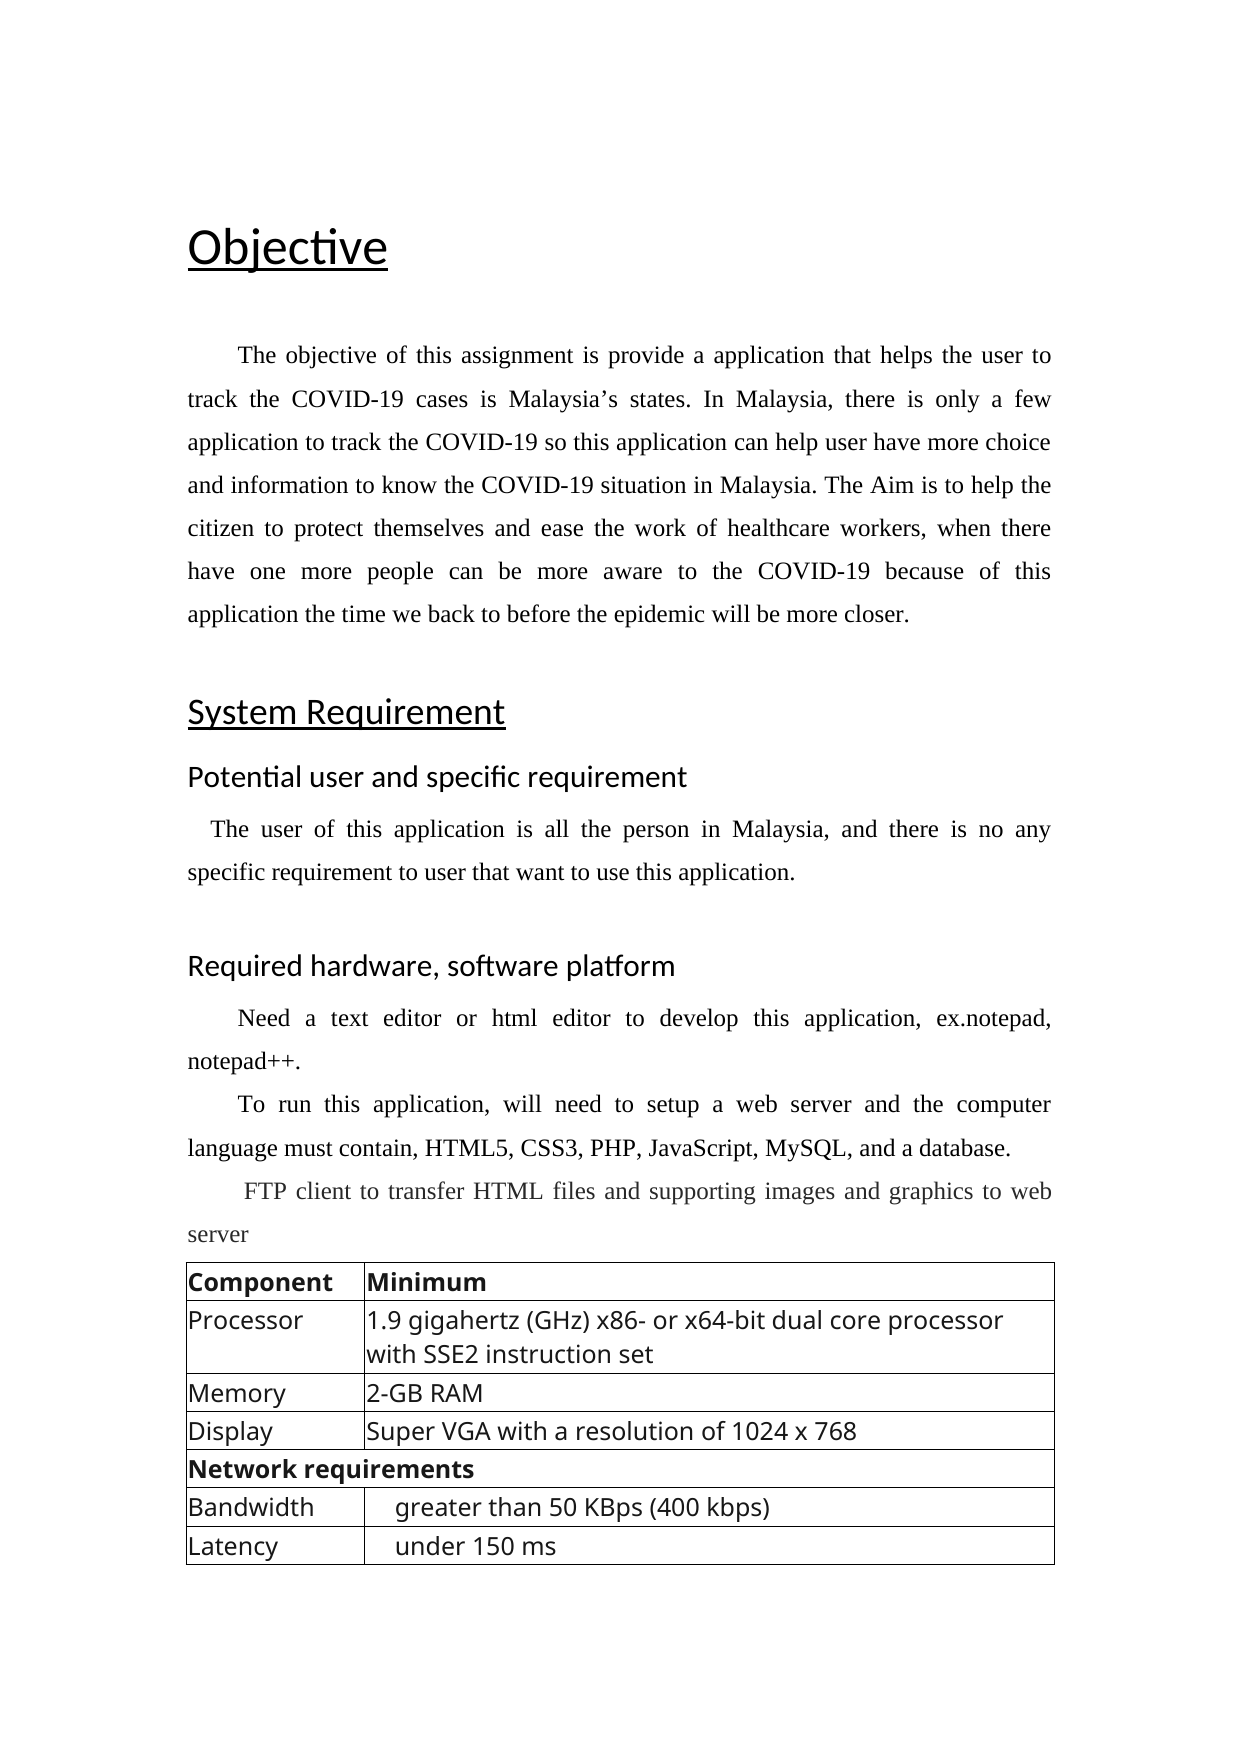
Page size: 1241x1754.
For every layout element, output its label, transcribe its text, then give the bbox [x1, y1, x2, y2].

table_header Minimum [365, 1263, 1054, 1300]
table_cell Super VGA with a resolution of 1024 x 768 [365, 1412, 1054, 1449]
text Need a text editor or html editor to develop this application, ex.notepad, notepad++. [187, 1003, 1053, 1075]
table_cell Processor [187, 1301, 364, 1373]
text To run this application, will need to setup a web server and the computer language must contain, HTML5, CSS3, PHP, JavaScript, MySQL, and a database. [187, 1089, 1053, 1161]
text System Requirement [187, 688, 1053, 734]
table_cell greater than 50 KBps (400 kbps) [365, 1488, 1054, 1526]
table_header Component [187, 1263, 364, 1300]
table_cell under 150 ms [365, 1527, 1054, 1564]
table_cell Bandwidth [187, 1488, 364, 1526]
text Objective [187, 213, 1053, 277]
table_cell Memory [187, 1374, 364, 1411]
text The objective of this assignment is provide a application that helps the user to track the COVID-19 cases is Malaysia’s states. In Malaysia, there is only a few application to track the COVID-19 so this application can help user have more choice and information to know the COVID-19 situation in Malaysia. The Aim is to help the citizen to protect themselves and ease the work of healthcare workers, when there have one more people can be more aware to the COVID-19 because of this application the time we back to before the epidemic will be more closer. [187, 341, 1053, 628]
table_cell 1.9 gigahertz (GHz) x86- or x64-bit dual core processor with SSE2 instruction set [365, 1301, 1054, 1373]
table_cell Display [187, 1412, 364, 1449]
table_cell 2-GB RAM [365, 1374, 1054, 1411]
text Required hardware, software platform [187, 946, 1053, 984]
table_cell Latency [187, 1527, 364, 1564]
text FTP client to transfer HTML files and supporting images and graphics to web server [187, 1176, 1053, 1248]
text Potential user and specific requirement [187, 757, 1053, 795]
text The user of this application is all the person in Malaysia, and there is no any specific requirement to user that want to use this application. [187, 814, 1053, 886]
